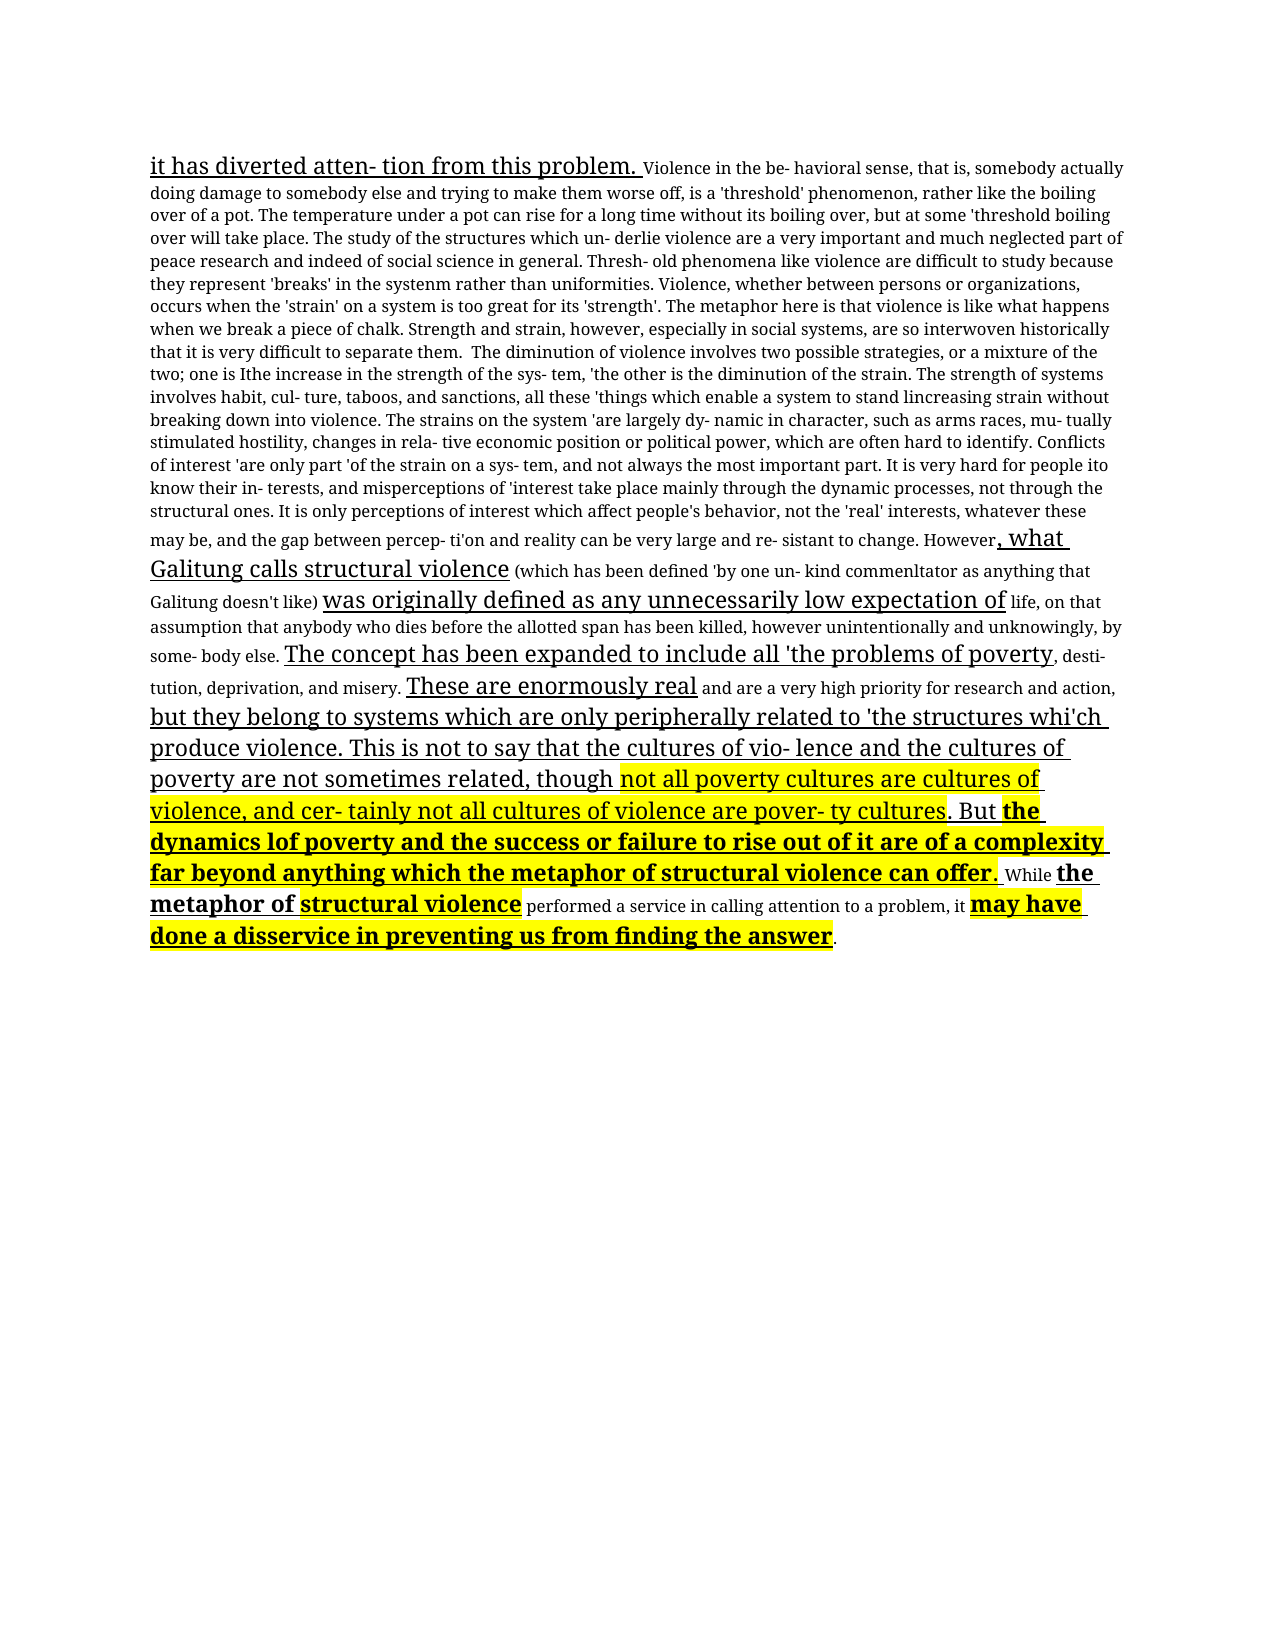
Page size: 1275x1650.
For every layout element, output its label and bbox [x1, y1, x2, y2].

text [150, 150, 1125, 951]
